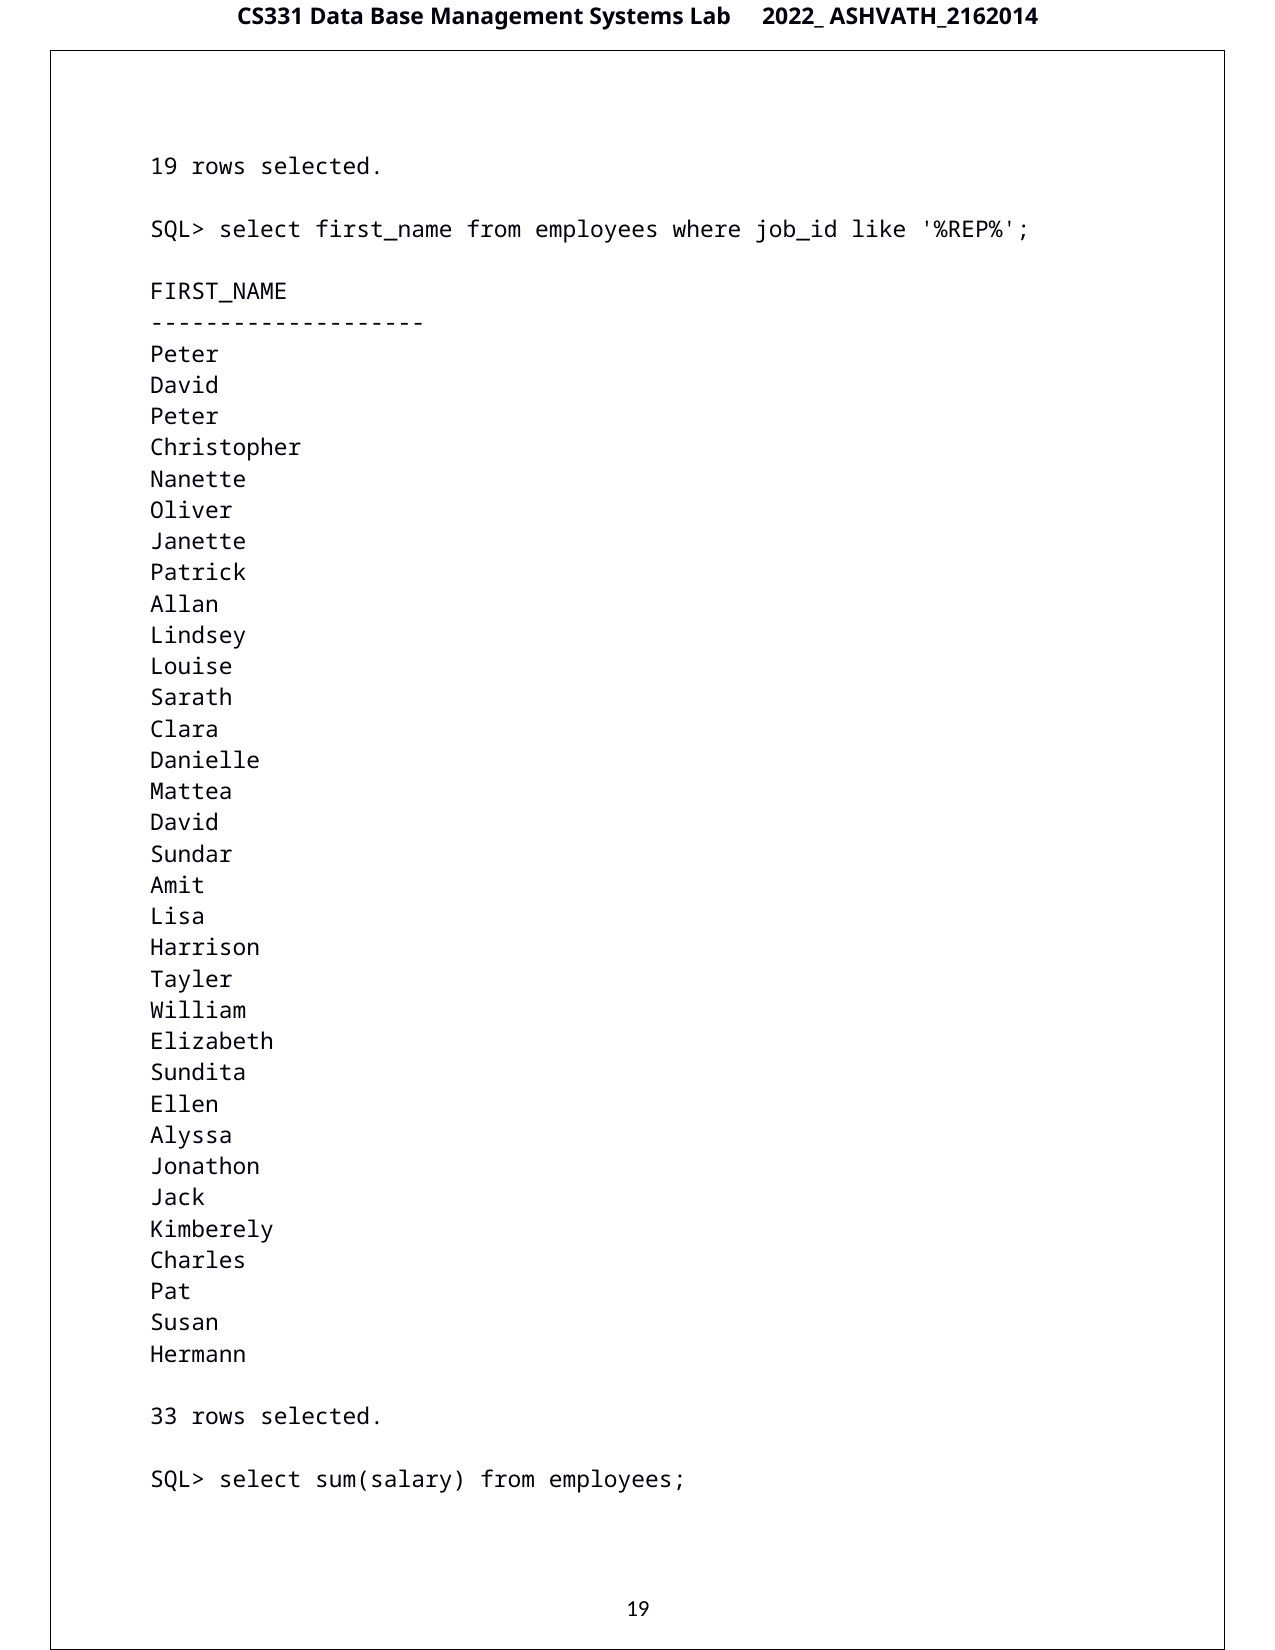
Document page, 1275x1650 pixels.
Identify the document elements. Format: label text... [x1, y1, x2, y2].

text Sundar [150, 837, 1125, 869]
text SQL> select first_name from employees where job_id like '%REP%'; [150, 212, 1125, 244]
text Alyssa [150, 1119, 1125, 1150]
text Nanette [150, 462, 1125, 494]
text Hermann [150, 1337, 1125, 1369]
text Elizabeth [150, 1025, 1125, 1056]
text Patrick [150, 556, 1125, 587]
text Christopher [150, 431, 1125, 462]
text Susan [150, 1306, 1125, 1337]
text Allan [150, 587, 1125, 619]
text FIRST_NAME [150, 275, 1125, 306]
text William [150, 994, 1125, 1025]
text Charles [150, 1244, 1125, 1275]
text Sundita [150, 1056, 1125, 1087]
text Peter [150, 400, 1125, 431]
text SQL> select sum(salary) from employees; [150, 1462, 1125, 1494]
text Tayler [150, 962, 1125, 994]
text Pat [150, 1275, 1125, 1306]
text Ellen [150, 1087, 1125, 1119]
text Jonathon [150, 1150, 1125, 1181]
text Janette [150, 525, 1125, 556]
text Harrison [150, 931, 1125, 962]
text David [150, 806, 1125, 837]
text Lindsey [150, 619, 1125, 650]
text -------------------- [150, 306, 1125, 337]
text Louise [150, 650, 1125, 681]
text Peter [150, 337, 1125, 369]
text Oliver [150, 494, 1125, 525]
text David [150, 369, 1125, 400]
text Lisa [150, 900, 1125, 931]
text 33 rows selected. [150, 1400, 1125, 1431]
text Clara [150, 712, 1125, 744]
text Kimberely [150, 1212, 1125, 1244]
text 19 rows selected. [150, 150, 1125, 181]
text Sarath [150, 681, 1125, 712]
text Danielle [150, 744, 1125, 775]
text Mattea [150, 775, 1125, 806]
text Amit [150, 869, 1125, 900]
text Jack [150, 1181, 1125, 1212]
